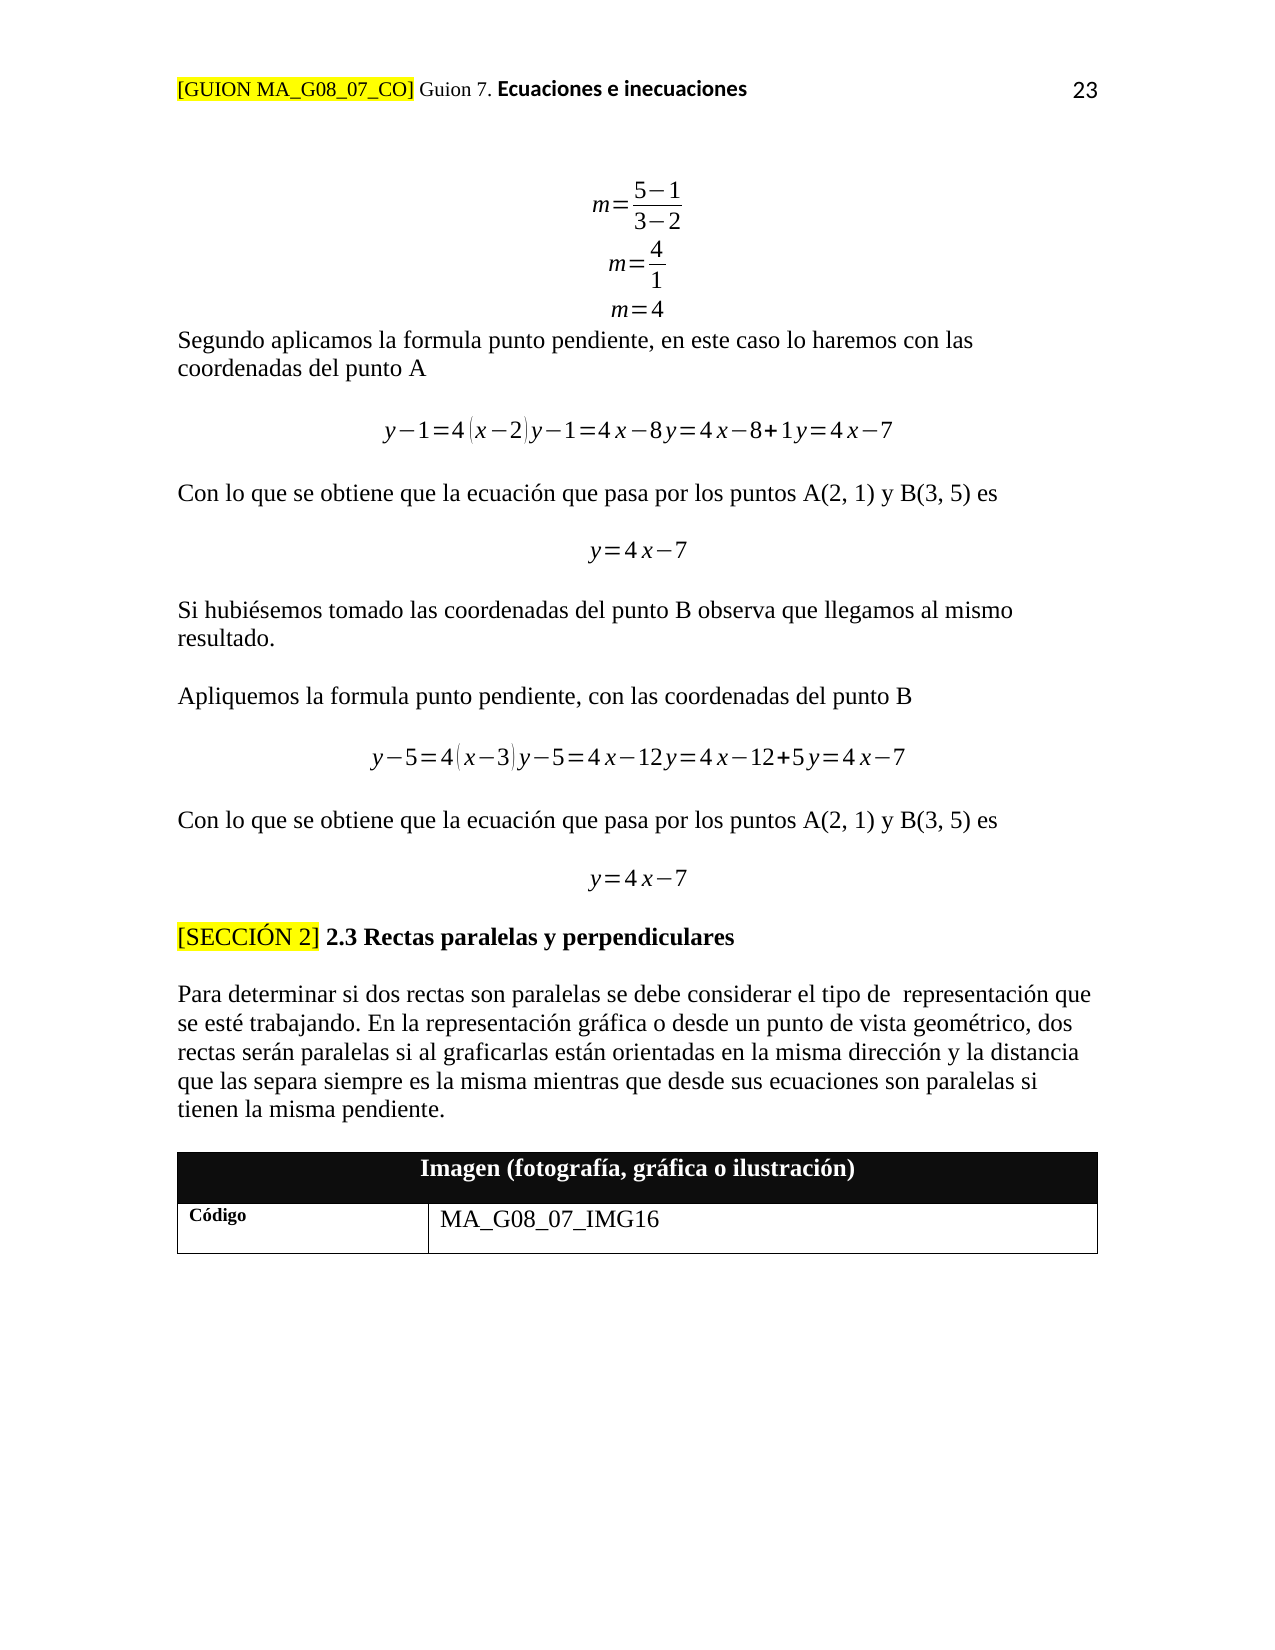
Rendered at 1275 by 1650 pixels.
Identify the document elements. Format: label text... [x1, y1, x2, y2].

table_cell Código [178, 1204, 428, 1253]
table_cell MA_G08_07_IMG16 [429, 1204, 1097, 1253]
text Con lo que se obtiene que la ecuación que pasa por los puntos A(2, 1) y B(3, 5) es [177, 805, 1098, 834]
text Si hubiésemos tomado las coordenadas del punto B observa que llegamos al mismo resultado. [177, 595, 1098, 652]
text [SECCIÓN 2] 2.3 Rectas paralelas y perpendiculares [319, 922, 1098, 951]
text Segundo aplicamos la formula punto pendiente, en este caso lo haremos con las coordenadas del punto A [177, 325, 1098, 382]
text Apliquemos la formula punto pendiente, con las coordenadas del punto B [177, 681, 1098, 710]
text Para determinar si dos rectas son paralelas se debe considerar el tipo de representación que se esté trabajando. En la representación gráfica o desde un punto de vista geométrico, dos rectas serán paralelas si al graficarlas están orientadas en la misma dirección y la distancia que las separa siempre es la misma mientras que desde sus ecuaciones son paralelas si tienen la misma pendiente. [177, 979, 1098, 1123]
text Con lo que se obtiene que la ecuación que pasa por los puntos A(2, 1) y B(3, 5) es [177, 478, 1098, 507]
table_header Imagen (fotografía, gráfica o ilustración) [178, 1153, 1097, 1203]
